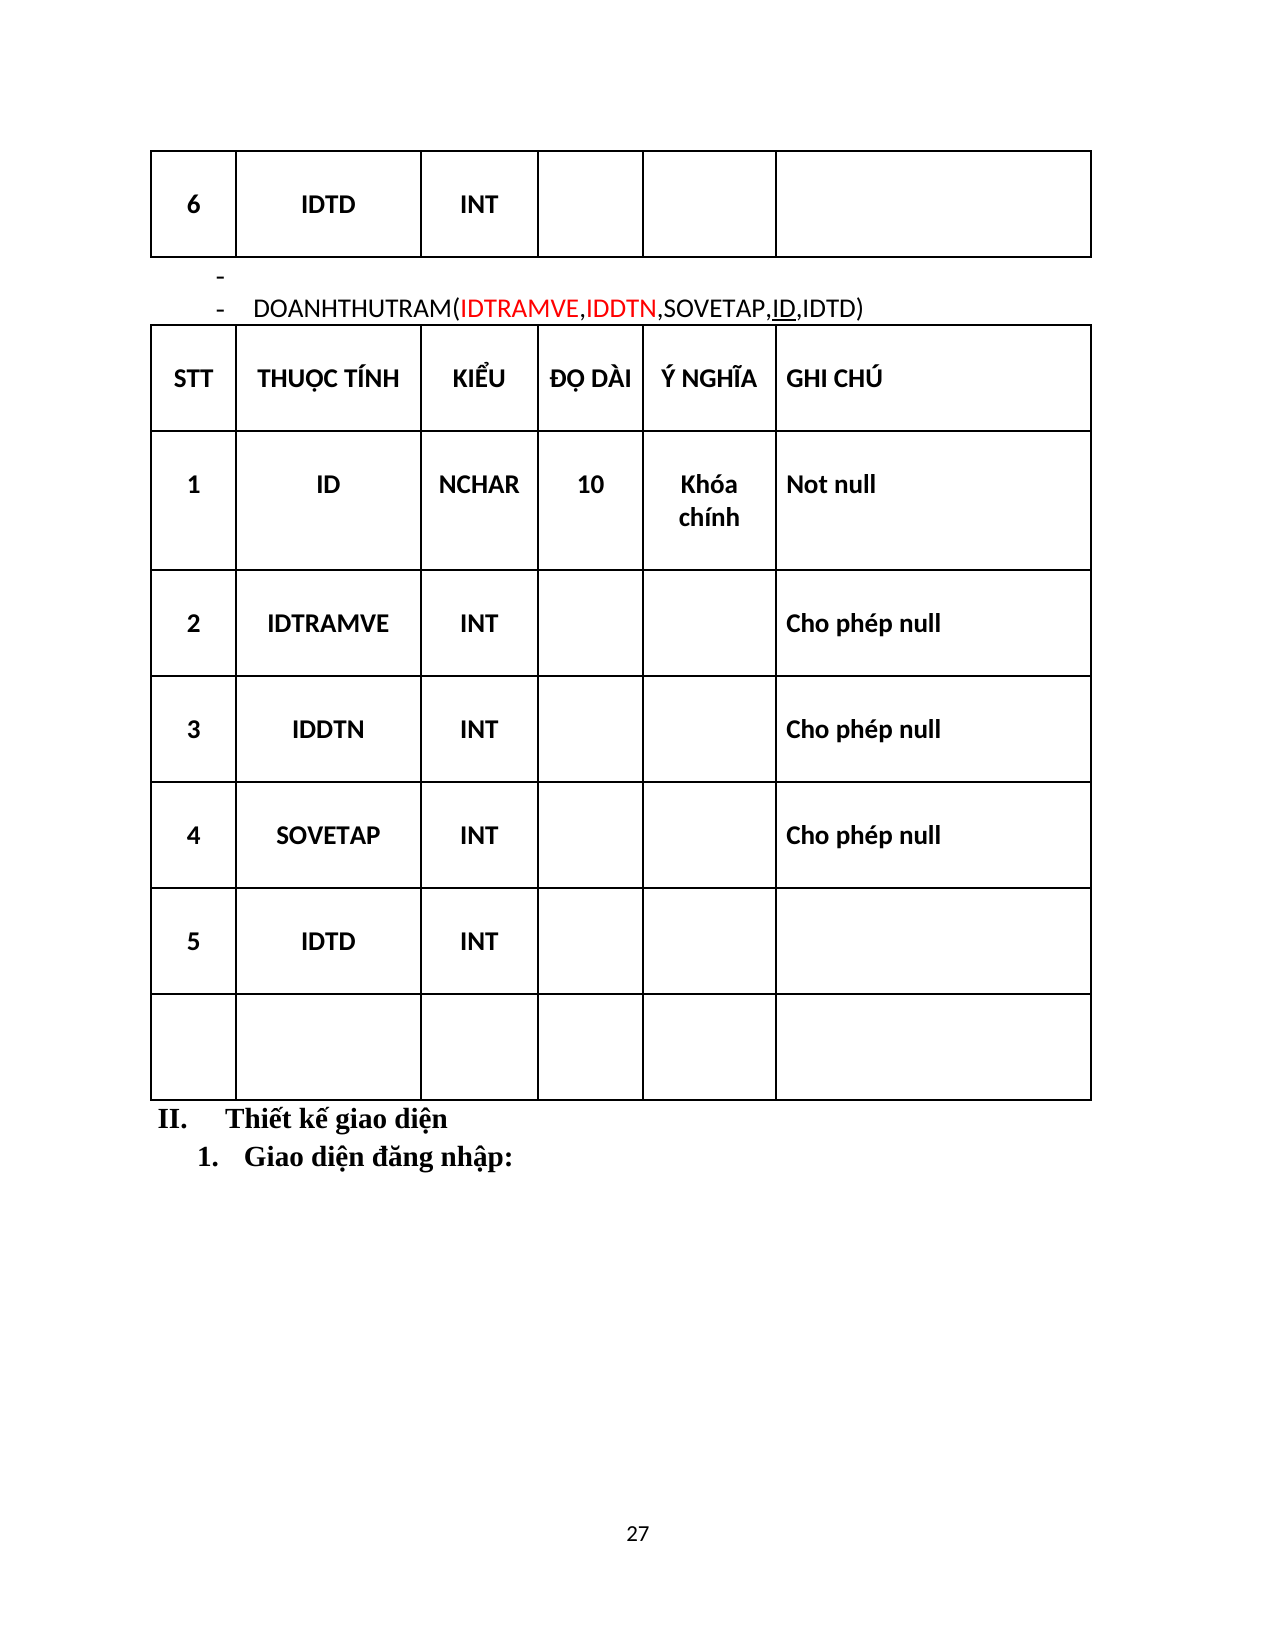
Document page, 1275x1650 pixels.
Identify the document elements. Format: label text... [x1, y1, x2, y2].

table_cell Khóa chính [644, 432, 775, 569]
list Thiết kế giao diện [187, 1101, 1125, 1134]
table_cell [644, 152, 775, 256]
table_cell 5 [152, 889, 235, 993]
list DOANHTHUTRAM(IDTRAMVE,IDDTN,SOVETAP,ID,IDTD) [216, 291, 1125, 324]
table_cell 2 [152, 571, 235, 675]
table_cell [539, 783, 642, 887]
table_cell Not null [777, 432, 1090, 569]
table_cell [422, 995, 537, 1099]
table_cell [539, 571, 642, 675]
table_cell [539, 995, 642, 1099]
table_cell [539, 152, 642, 256]
table_cell [644, 889, 775, 993]
table_cell [152, 995, 235, 1099]
table_header STT [152, 326, 235, 430]
table_cell [644, 571, 775, 675]
table_cell Cho phép null [777, 677, 1090, 781]
table_cell 3 [152, 677, 235, 781]
table_cell [777, 995, 1090, 1099]
table_cell [777, 152, 1090, 256]
table_cell IDTRAMVE [237, 571, 420, 675]
table_cell [644, 677, 775, 781]
table_cell Cho phép null [777, 783, 1090, 887]
table_header GHI CHÚ [777, 326, 1090, 430]
table_cell IDTD [237, 889, 420, 993]
table_cell [539, 677, 642, 781]
table_cell INT [422, 152, 537, 256]
table_header Ý NGHĨA [644, 326, 775, 430]
table_cell INT [422, 783, 537, 887]
table_cell IDTD [237, 152, 420, 256]
table_cell IDDTN [237, 677, 420, 781]
table_header THUỘC TÍNH [237, 326, 420, 430]
table_header ĐỘ DÀI [539, 326, 642, 430]
table_cell ID [237, 432, 420, 569]
table_cell NCHAR [422, 432, 537, 569]
table_cell [539, 889, 642, 993]
table_cell SOVETAP [237, 783, 420, 887]
table_cell [777, 889, 1090, 993]
table_cell INT [422, 677, 537, 781]
table_cell INT [422, 889, 537, 993]
table_cell [644, 995, 775, 1099]
table_cell 10 [539, 432, 642, 569]
list Giao diện đăng nhập: [197, 1139, 1125, 1173]
table_cell INT [422, 571, 537, 675]
table_cell 4 [152, 783, 235, 887]
table_cell 1 [152, 432, 235, 569]
table_cell [237, 995, 420, 1099]
table_header KIỂU [422, 326, 537, 430]
table_cell 6 [152, 152, 235, 256]
table_cell Cho phép null [777, 571, 1090, 675]
table_cell [644, 783, 775, 887]
